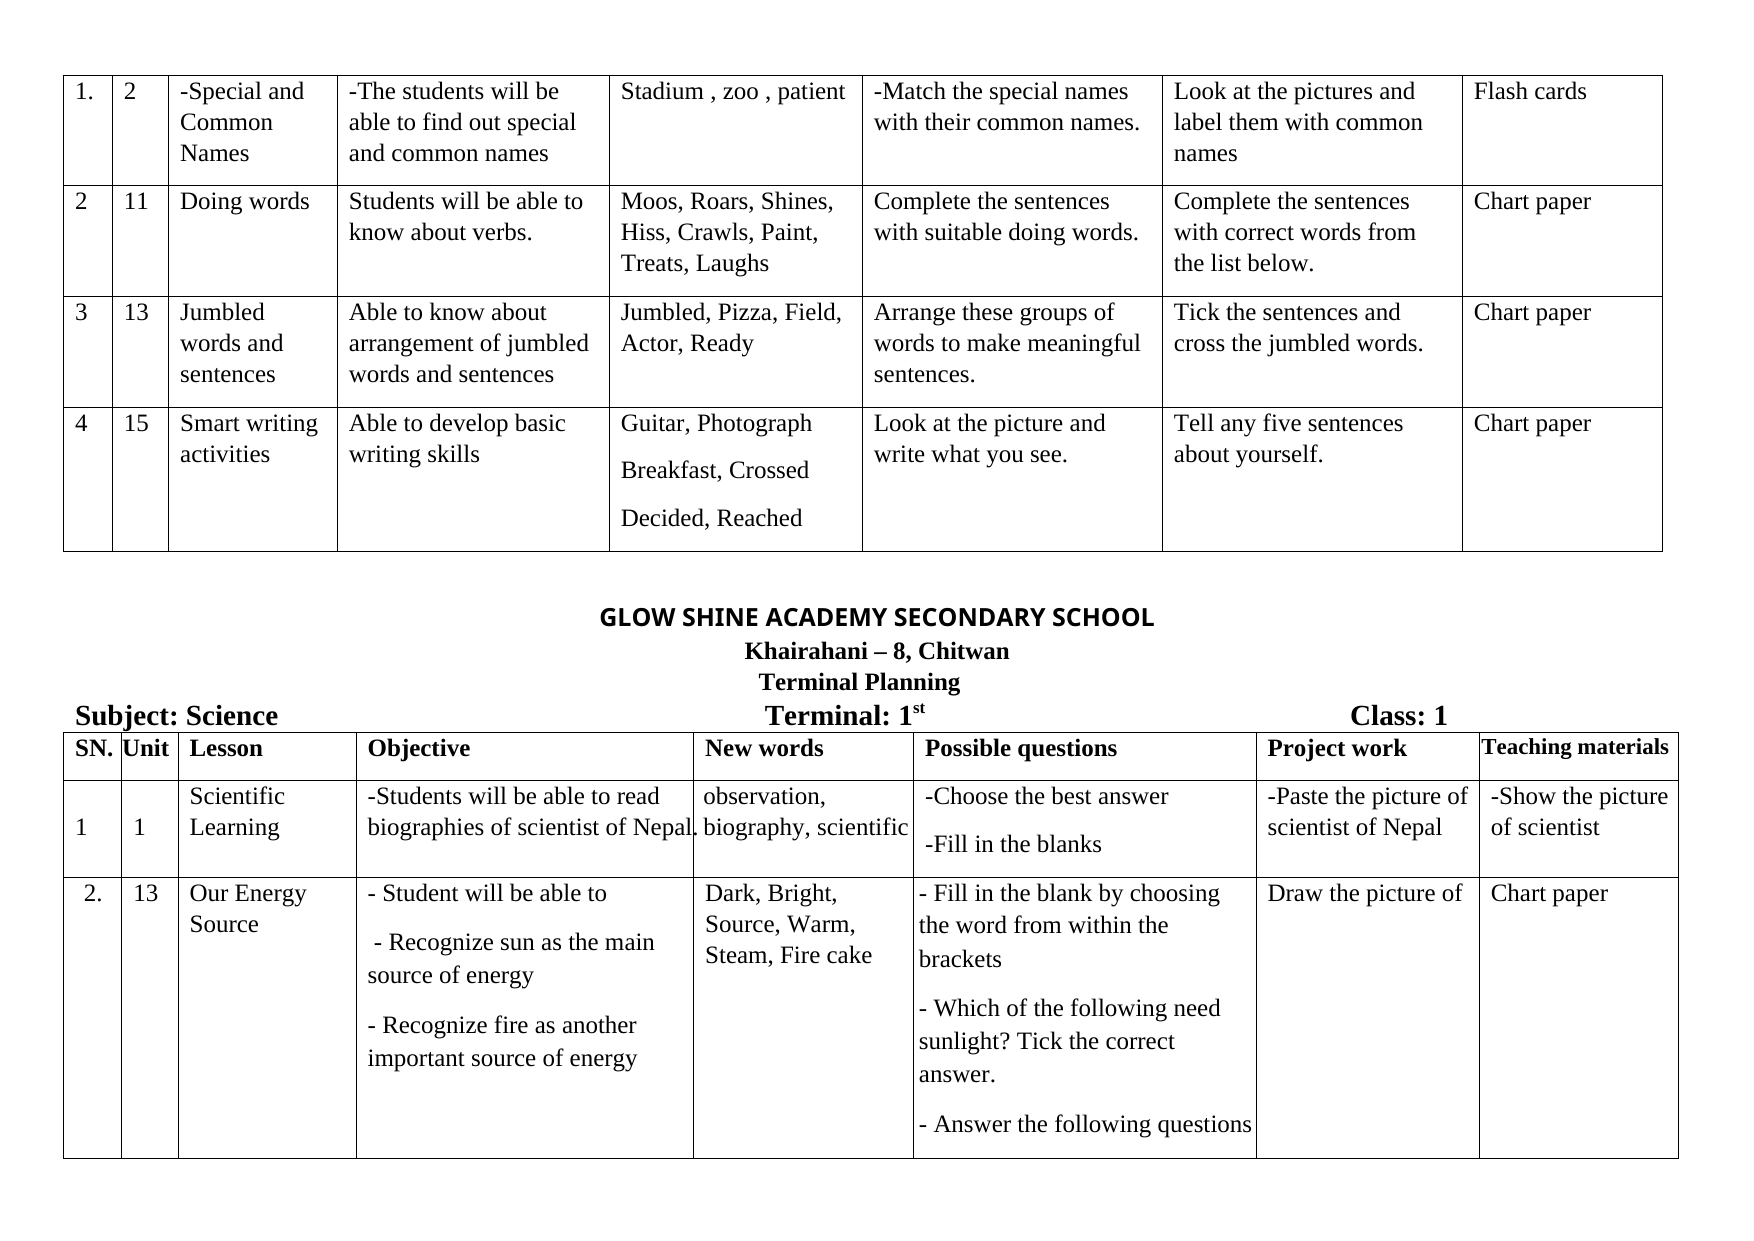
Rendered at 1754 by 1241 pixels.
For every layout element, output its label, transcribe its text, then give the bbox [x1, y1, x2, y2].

table_cell -Special and Common Names [169, 76, 337, 185]
table_header Lesson [179, 733, 356, 780]
table_cell Look at the picture and write what you see. [863, 408, 1162, 551]
table_cell -Paste the picture of scientist of Nepal [1257, 781, 1479, 877]
table_header Project work [1257, 733, 1479, 780]
table_cell 13 [113, 297, 168, 407]
table_cell 2. [64, 878, 121, 1158]
table_cell 3 [64, 297, 112, 407]
table_cell observation, biography, scientific [694, 781, 913, 877]
table_cell Chart paper [1463, 408, 1662, 551]
table_cell Able to develop basic writing skills [338, 408, 609, 551]
table_header Possible questions [914, 733, 1256, 780]
table_cell 2 [64, 186, 112, 296]
table_cell Moos, Roars, Shines, Hiss, Crawls, Paint, Treats, Laughs [610, 186, 862, 296]
table_header Unit [122, 733, 178, 780]
table_cell 4 [64, 408, 112, 551]
table_header Objective [357, 733, 693, 780]
table_cell -Students will be able to read biographies of scientist of Nepal. [357, 781, 693, 877]
table_cell - Fill in the blank by choosing the word from within the brackets - Which of the following need sunlight? Tick the correct answer. - Answer the following questions [914, 878, 1256, 1158]
table_header SN. [64, 733, 121, 780]
text Subject: Science Terminal: 1st Class: 1 [75, 698, 1679, 732]
table_cell Stadium , zoo , patient [610, 76, 862, 185]
table_header Teaching materials [1480, 733, 1678, 780]
table_cell -Choose the best answer -Fill in the blanks [914, 781, 1256, 877]
table_cell Guitar, Photograph Breakfast, Crossed Decided, Reached [610, 408, 862, 551]
table_cell Doing words [169, 186, 337, 296]
table_cell Chart paper [1480, 878, 1678, 1158]
table_cell Jumbled words and sentences [169, 297, 337, 407]
table_cell Chart paper [1463, 186, 1662, 296]
table_cell 13 [122, 878, 178, 1158]
table_cell Jumbled, Pizza, Field, Actor, Ready [610, 297, 862, 407]
table_cell 1 [64, 781, 121, 877]
table_cell Tell any five sentences about yourself. [1163, 408, 1462, 551]
table_cell Draw the picture of [1257, 878, 1479, 1158]
table_cell Smart writing activities [169, 408, 337, 551]
table_cell Flash cards [1463, 76, 1662, 185]
table_cell -Show the picture of scientist [1480, 781, 1678, 877]
table_cell Chart paper [1463, 297, 1662, 407]
table_cell Tick the sentences and cross the jumbled words. [1163, 297, 1462, 407]
table_cell -The students will be able to find out special and common names [338, 76, 609, 185]
table_cell Look at the pictures and label them with common names [1163, 76, 1462, 185]
table_cell - Student will be able to - Recognize sun as the main source of energy - Recognize fire as another important source of energy [357, 878, 693, 1158]
table_cell Complete the sentences with correct words from the list below. [1163, 186, 1462, 296]
table_cell Dark, Bright, Source, Warm, Steam, Fire cake [694, 878, 913, 1158]
table_cell 11 [113, 186, 168, 296]
table_cell Scientific Learning [179, 781, 356, 877]
text GLOW SHINE ACADEMY SECONDARY SCHOOL [75, 599, 1679, 633]
table_cell 1 [122, 781, 178, 877]
table_cell Able to know about arrangement of jumbled words and sentences [338, 297, 609, 407]
table_header New words [694, 733, 913, 780]
table_cell 1. [64, 76, 112, 185]
table_cell -Match the special names with their common names. [863, 76, 1162, 185]
table_cell 15 [113, 408, 168, 551]
table_cell Our Energy Source [179, 878, 356, 1158]
text Terminal Planning [150, 667, 1679, 696]
table_cell Students will be able to know about verbs. [338, 186, 609, 296]
text Khairahani – 8, Chitwan [75, 636, 1679, 665]
table_cell Complete the sentences with suitable doing words. [863, 186, 1162, 296]
table_cell 2 [113, 76, 168, 185]
table_cell Arrange these groups of words to make meaningful sentences. [863, 297, 1162, 407]
